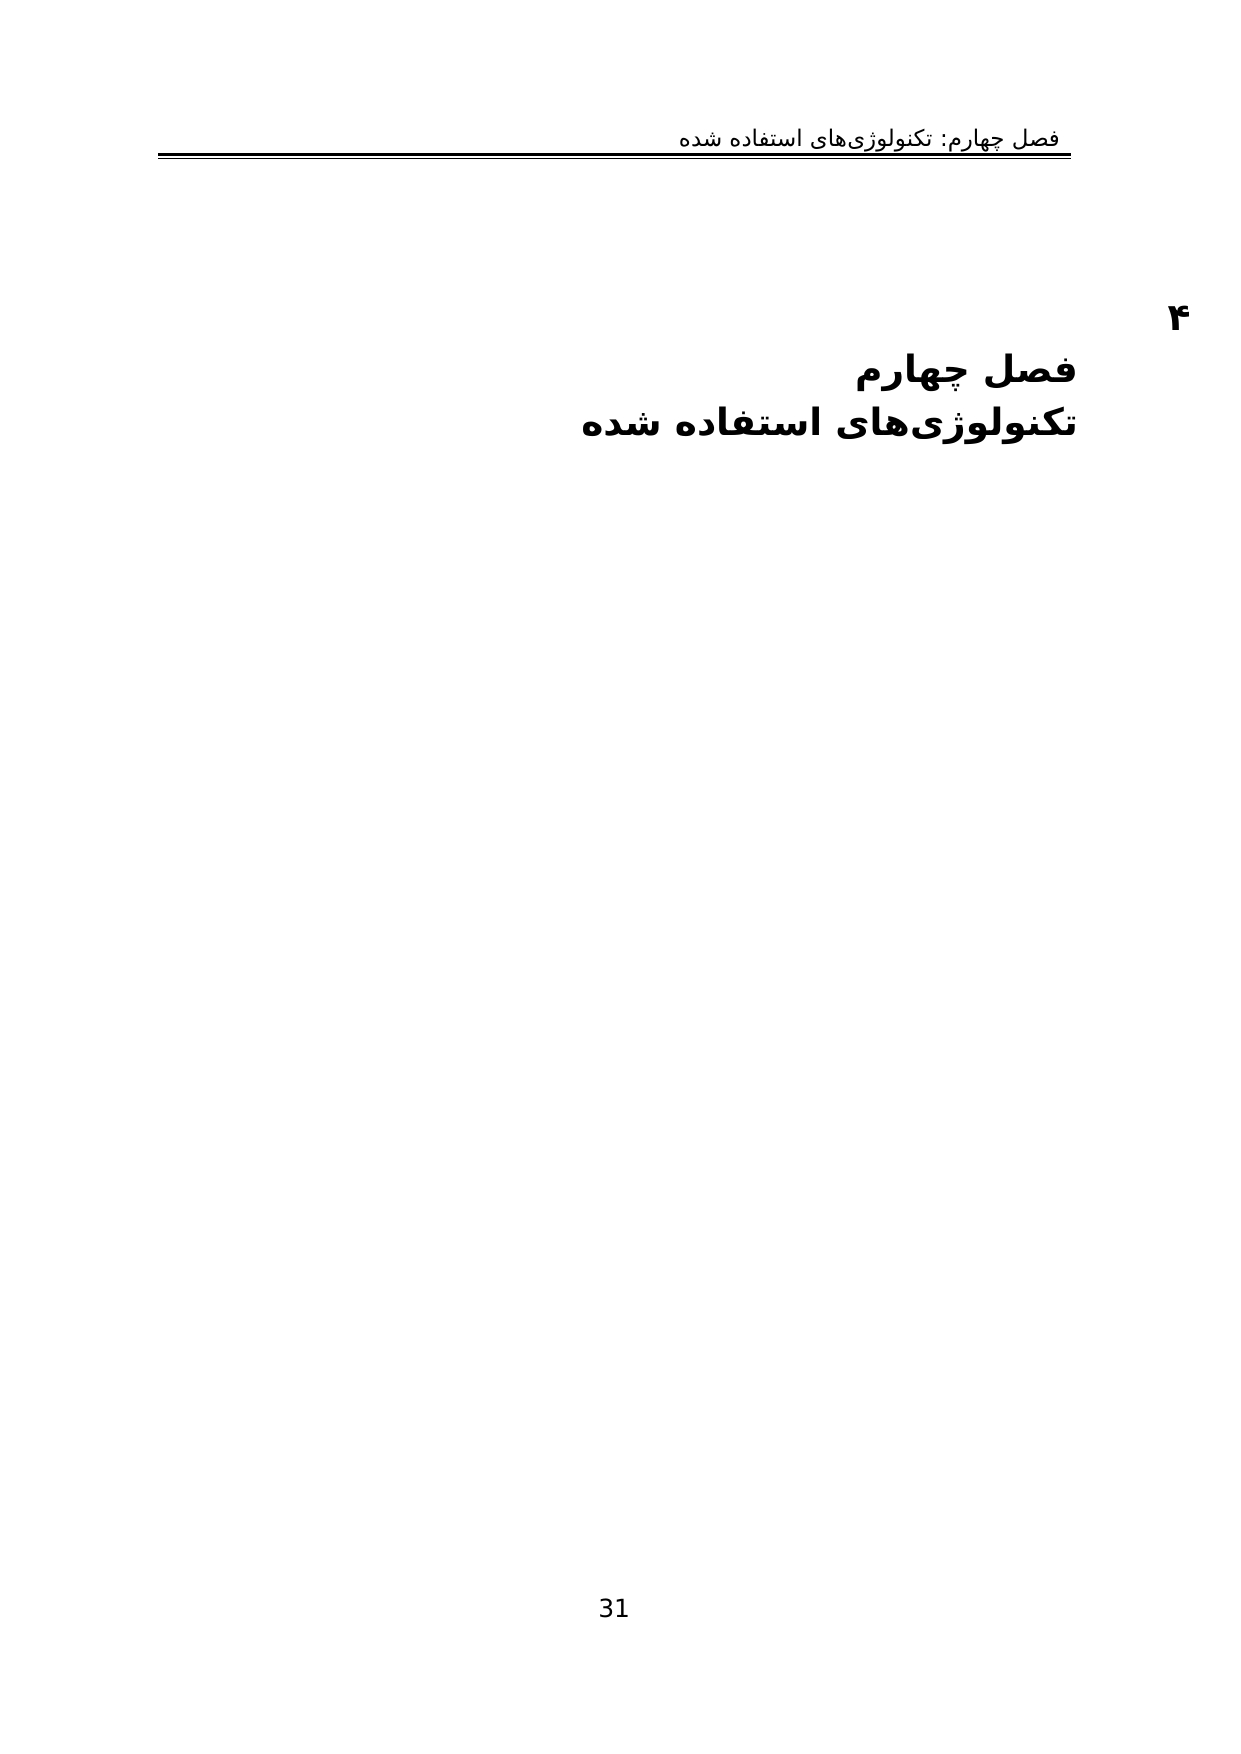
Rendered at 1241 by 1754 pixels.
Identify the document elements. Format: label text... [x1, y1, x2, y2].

subtitle ۴ فصل چهارم تکنولوژی‌های استفاده شده تکنولوژی‌های استفاده شده [150, 296, 1190, 444]
